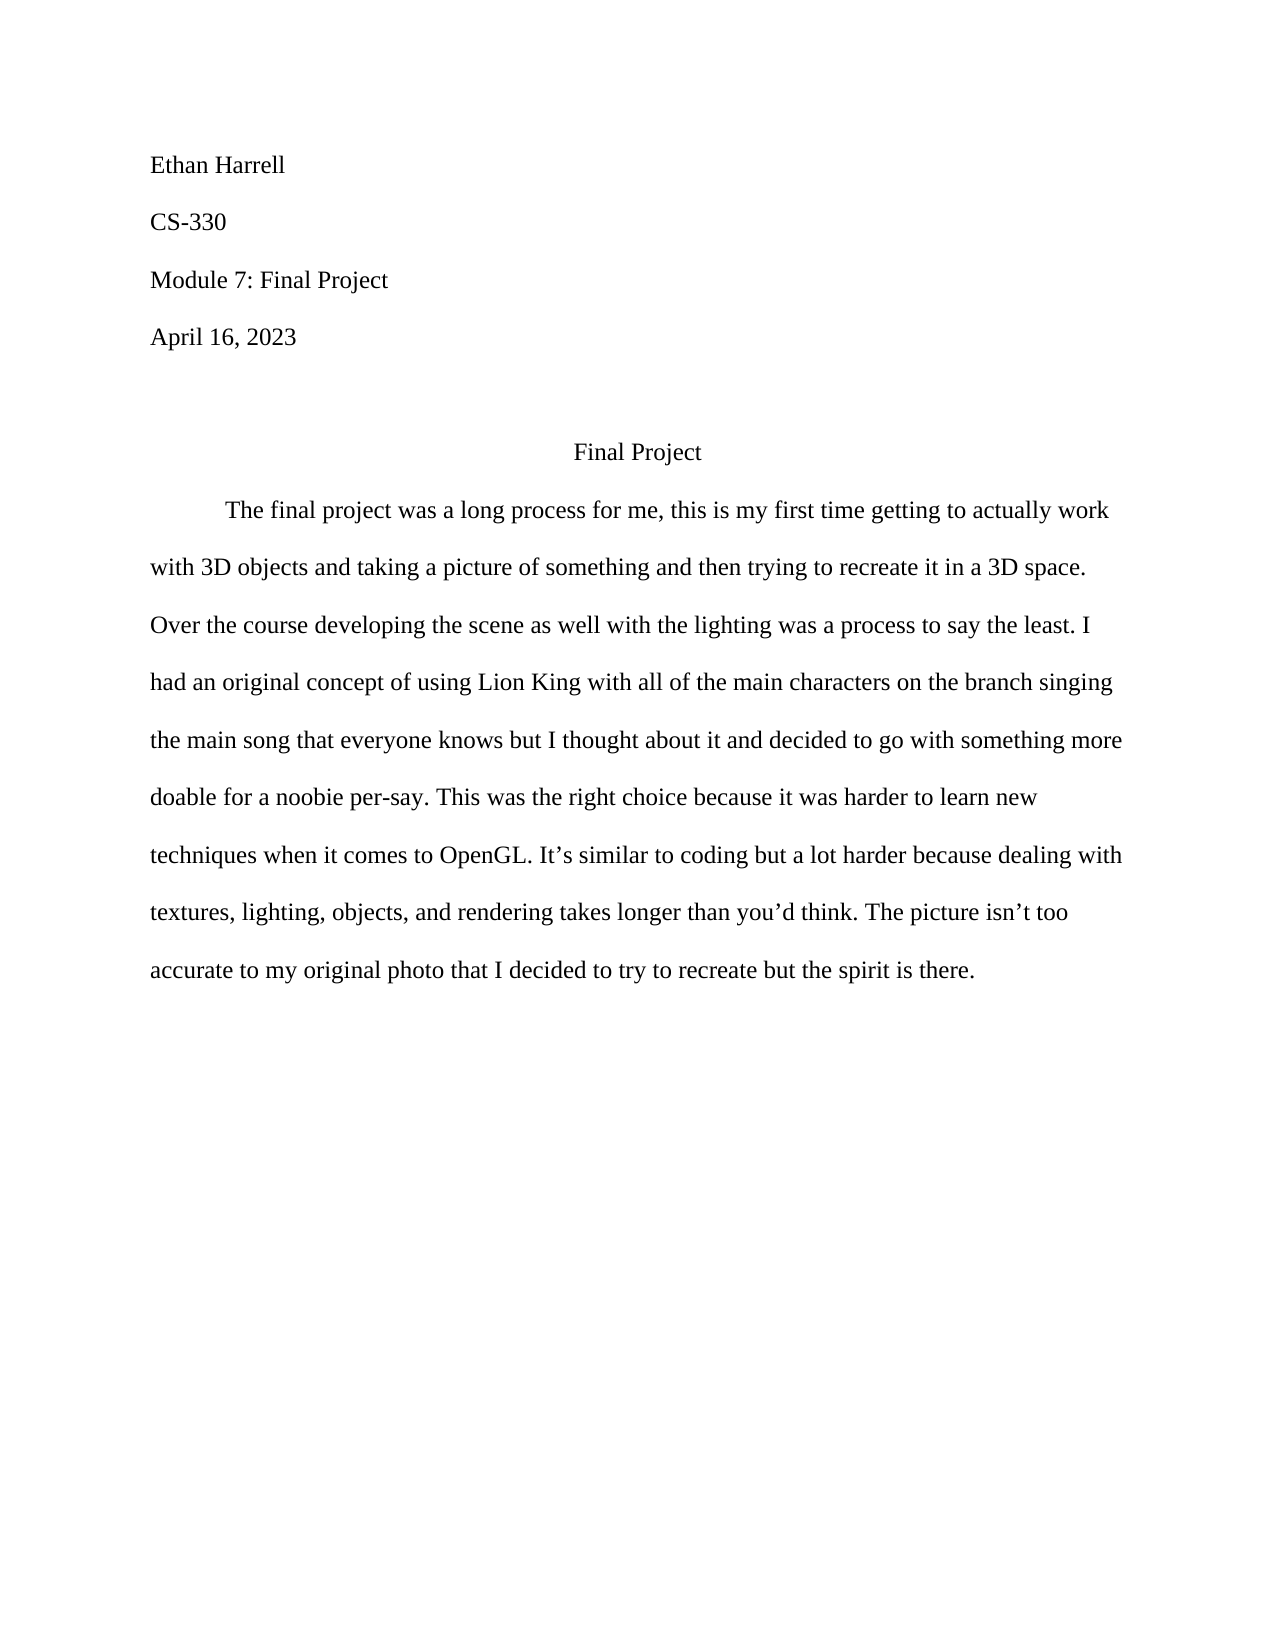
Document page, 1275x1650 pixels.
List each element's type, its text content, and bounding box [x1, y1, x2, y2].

text April 16, 2023 [150, 322, 1125, 351]
text Module 7: Final Project [150, 265, 1125, 294]
text Ethan Harrell [150, 150, 1125, 179]
text CS-330 [150, 207, 1125, 236]
text The final project was a long process for me, this is my first time getting to actually work with 3D objects and taking a picture of something and then trying to recreate it in a 3D space. Over the course developing the scene as well with the lighting was a process to say the least. I had an original concept of using Lion King with all of the main characters on the branch singing the main song that everyone knows but I thought about it and decided to go with something more doable for a noobie per-say. This was the right choice because it was harder to learn new techniques when it comes to OpenGL. It’s similar to coding but a lot harder because dealing with textures, lighting, objects, and rendering takes longer than you’d think. The picture isn’t too accurate to my original photo that I decided to try to recreate but the spirit is there. [150, 495, 1125, 984]
text Final Project [150, 437, 1125, 466]
